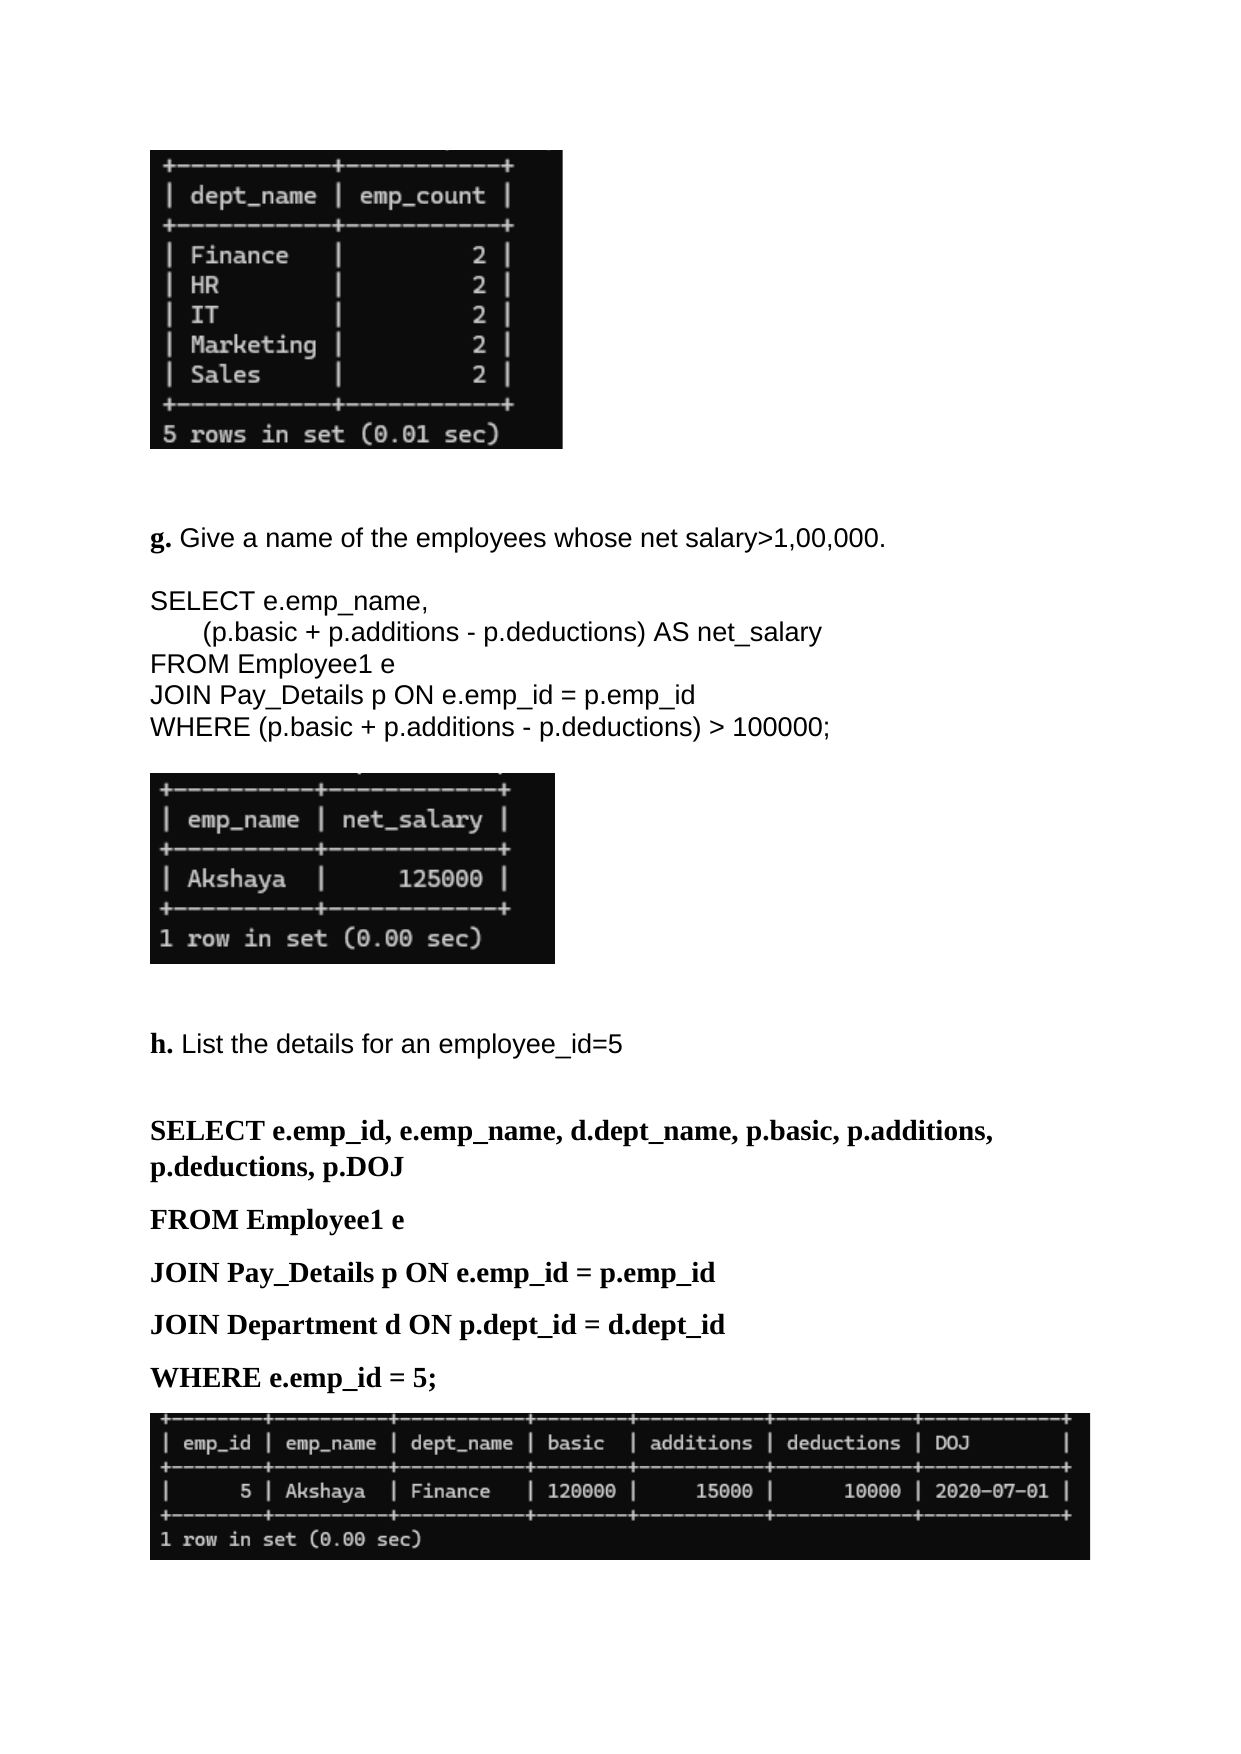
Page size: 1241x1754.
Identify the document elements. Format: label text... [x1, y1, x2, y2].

text (p.basic + p.additions - p.deductions) AS net_salary [150, 616, 1090, 648]
text WHERE e.emp_id = 5; [150, 1360, 1090, 1394]
text FROM Employee1 e [150, 1202, 1090, 1235]
text JOIN Pay_Details p ON e.emp_id = p.emp_id [150, 679, 1090, 710]
text SELECT e.emp_name, [150, 585, 1090, 616]
picture [150, 1413, 1091, 1560]
text SELECT e.emp_id, e.emp_name, d.dept_name, p.basic, p.additions, p.deductions, p.DOJ [150, 1113, 1090, 1183]
picture [150, 150, 563, 449]
text JOIN Department d ON p.dept_id = d.dept_id [150, 1307, 1090, 1341]
text JOIN Pay_Details p ON e.emp_id = p.emp_id [150, 1255, 1090, 1288]
text WHERE (p.basic + p.additions - p.deductions) > 100000; [150, 711, 1090, 742]
text FROM Employee1 e [150, 648, 1090, 679]
text h. List the details for an employee_id=5 [150, 1027, 1090, 1060]
text g. Give a name of the employees whose net salary>1,00,000. [150, 520, 1090, 554]
picture [150, 773, 555, 964]
